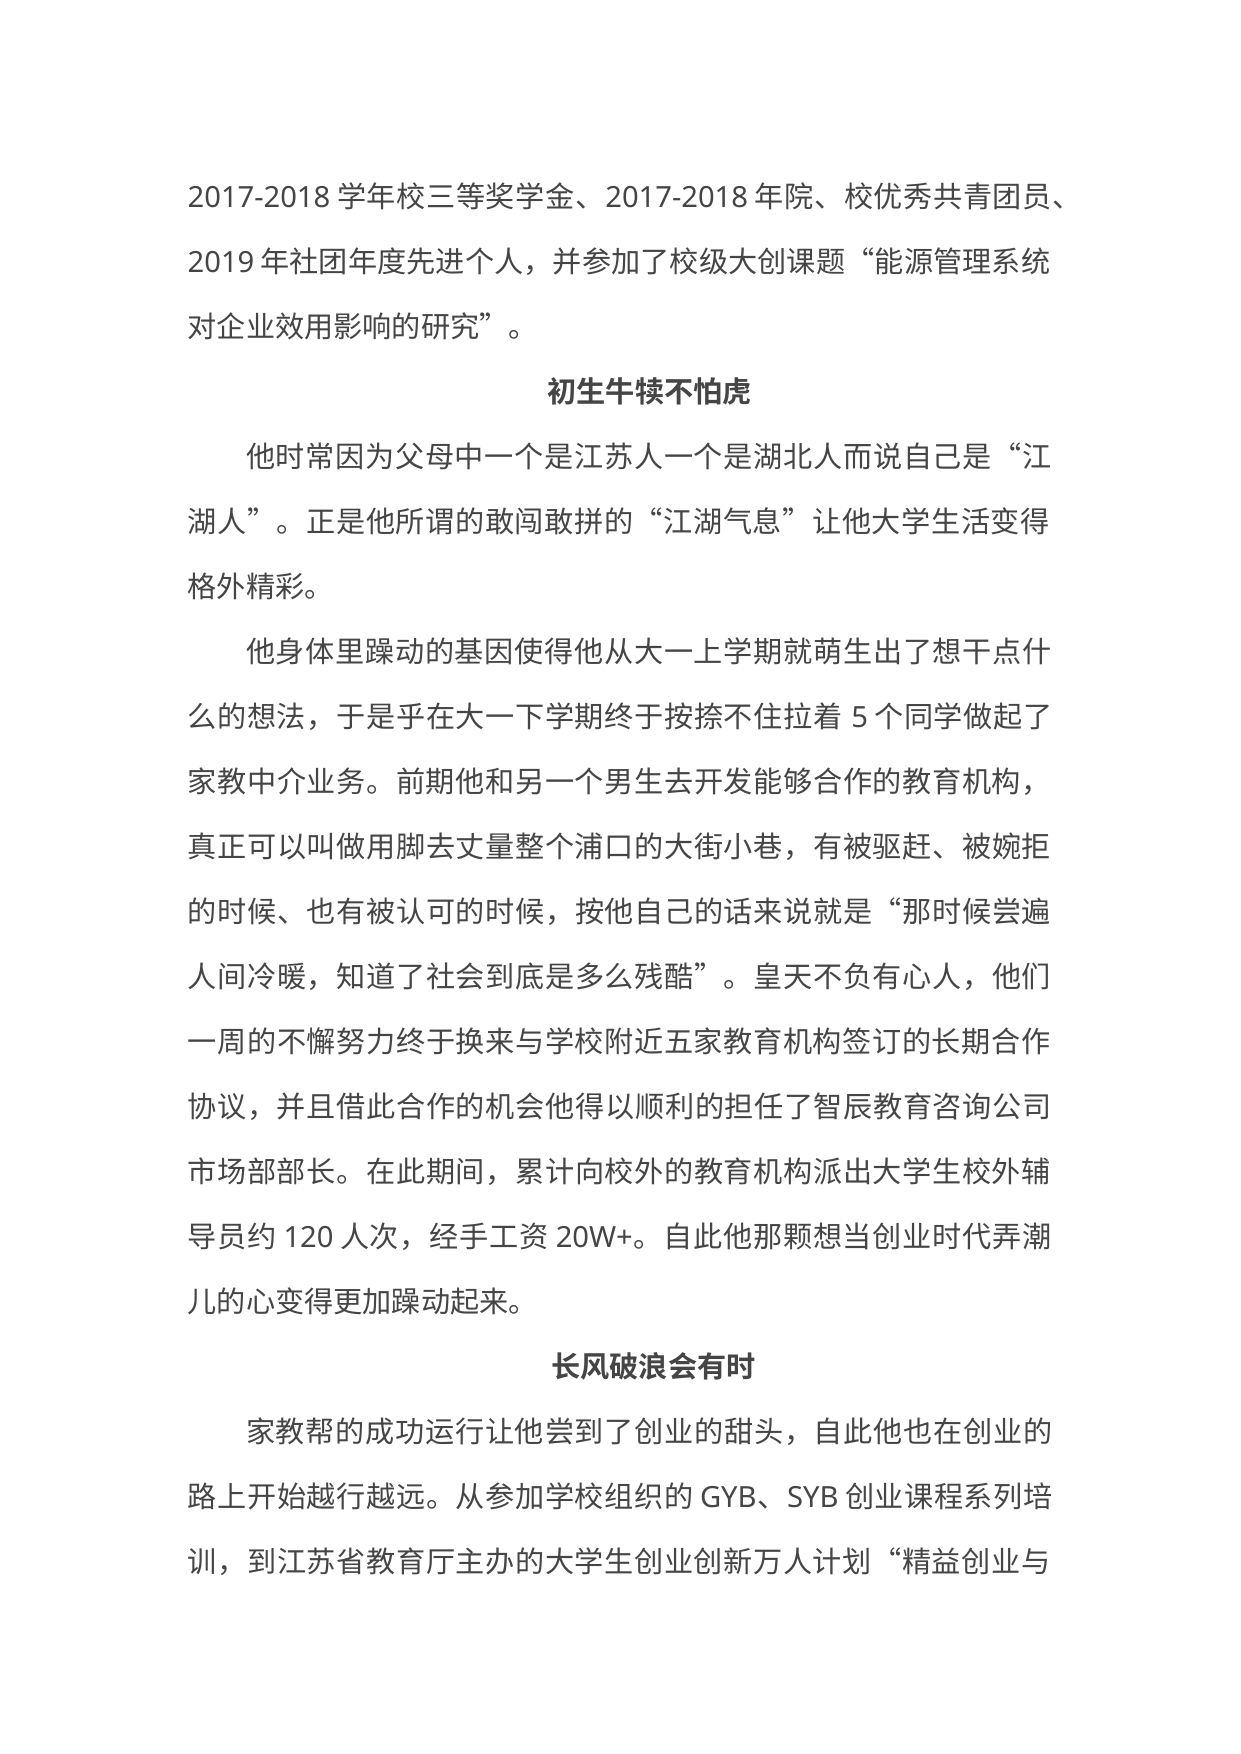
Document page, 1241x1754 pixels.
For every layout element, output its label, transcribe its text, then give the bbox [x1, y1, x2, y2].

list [187, 1397, 1053, 1592]
list 他时常因为父母中一个是江苏人一个是湖北人而说自己是“江湖人”。正是他所谓的敢闯敢拼的“江湖气息”让他大学生活变得格外精彩。 [187, 422, 1053, 617]
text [187, 162, 1053, 357]
list 长风破浪会有时 [187, 1332, 1053, 1397]
text 初生牛犊不怕虎 [187, 357, 1053, 422]
list 他身体里躁动的基因使得他从大一上学期就萌生出了想干点什么的想法，于是乎在大一下学期终于按捺不住拉着5个同学做起了家教中介业务。前期他和另一个男生去开发能够合作的教育机构，真正可以叫做用脚去丈量整个浦口的大街小巷，有被驱赶、被婉拒的时候、也有被认可的时候，按他自己的话来说就是“那时候尝遍人间冷暖，知道了社会到底是多么残酷”。皇天不负有心人，他们一周的不懈努力终于换来与学校附近五家教育机构签订的长期合作协议，并且借此合作的机会他得以顺利的担任了智辰教育咨询公司市场部部长。在此期间，累计向校外的教育机构派出大学生校外辅导员约120人次，经手工资20W+。自此他那颗想当创业时代弄潮儿的心变得更加躁动起来。 [187, 617, 1053, 1332]
